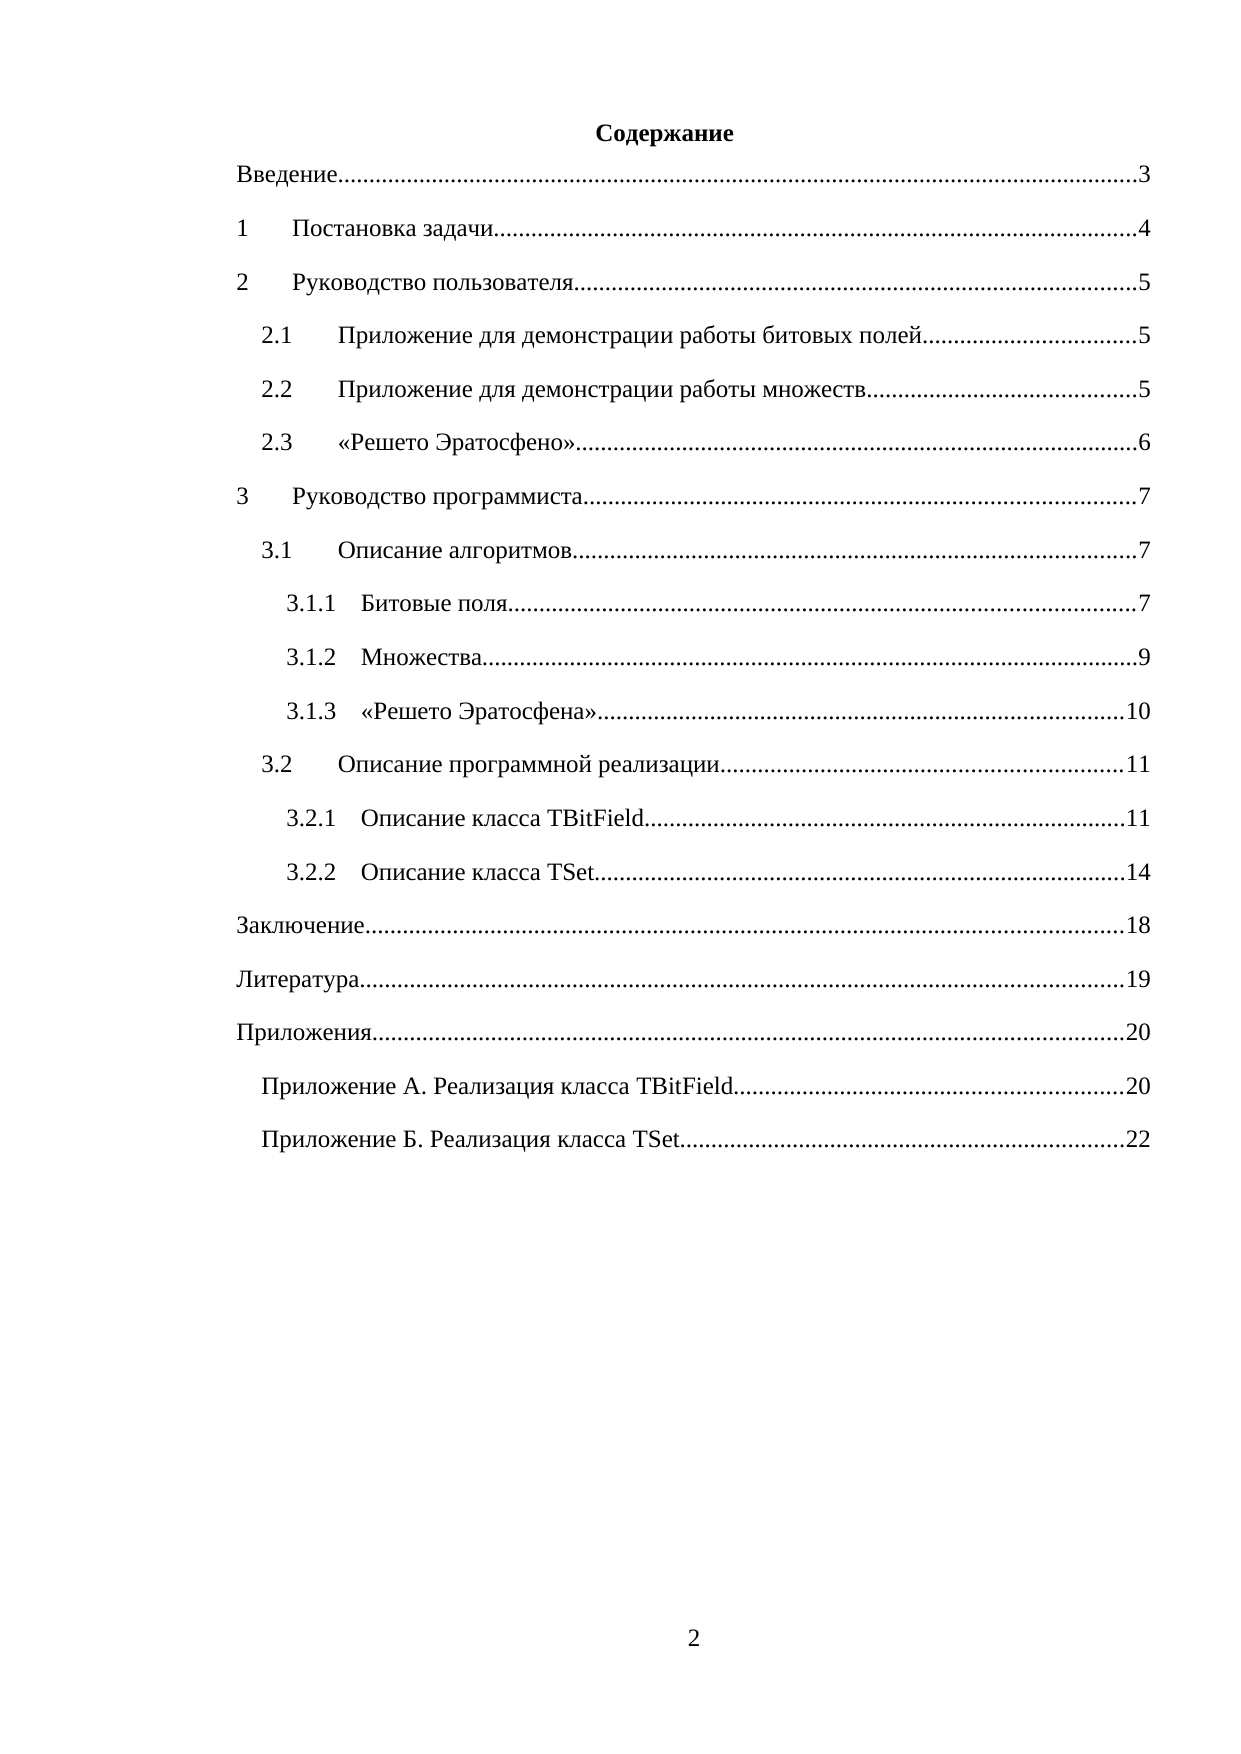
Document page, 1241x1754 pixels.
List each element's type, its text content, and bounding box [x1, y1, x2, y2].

text Заключение 18 [177, 910, 1152, 939]
text 3.2.1 Описание класса TBitField 11 [227, 803, 1152, 832]
text Приложение А. Реализация класса TBitField 20 [202, 1071, 1152, 1100]
text 3.1.1 Битовые поля 7 [227, 588, 1152, 617]
text 2.2 Приложение для демонстрации работы множеств 5 [202, 374, 1152, 403]
text 2.3 «Решето Эратосфено» 6 [202, 427, 1152, 456]
text Приложение Б. Реализация класса TSet 22 [202, 1124, 1152, 1153]
text 3 Руководство программиста 7 [177, 481, 1152, 510]
text 3.2.2 Описание класса TSet 14 [227, 857, 1152, 885]
text Введение 3 [177, 159, 1152, 188]
text 1 Постановка задачи 4 [177, 213, 1152, 242]
text 3.1.3 «Решето Эратосфена» 10 [227, 696, 1152, 724]
text 3.1.2 Множества 9 [227, 642, 1152, 671]
text Приложения 20 [177, 1017, 1152, 1046]
text 2 Руководство пользователя 5 [177, 267, 1152, 295]
text 3.1 Описание алгоритмов 7 [202, 535, 1152, 563]
text 2.1 Приложение для демонстрации работы битовых полей 5 [202, 320, 1152, 349]
text 3.2 Описание программной реализации 11 [202, 749, 1152, 778]
text Литература 19 [177, 964, 1152, 993]
title Содержание [177, 118, 1152, 147]
